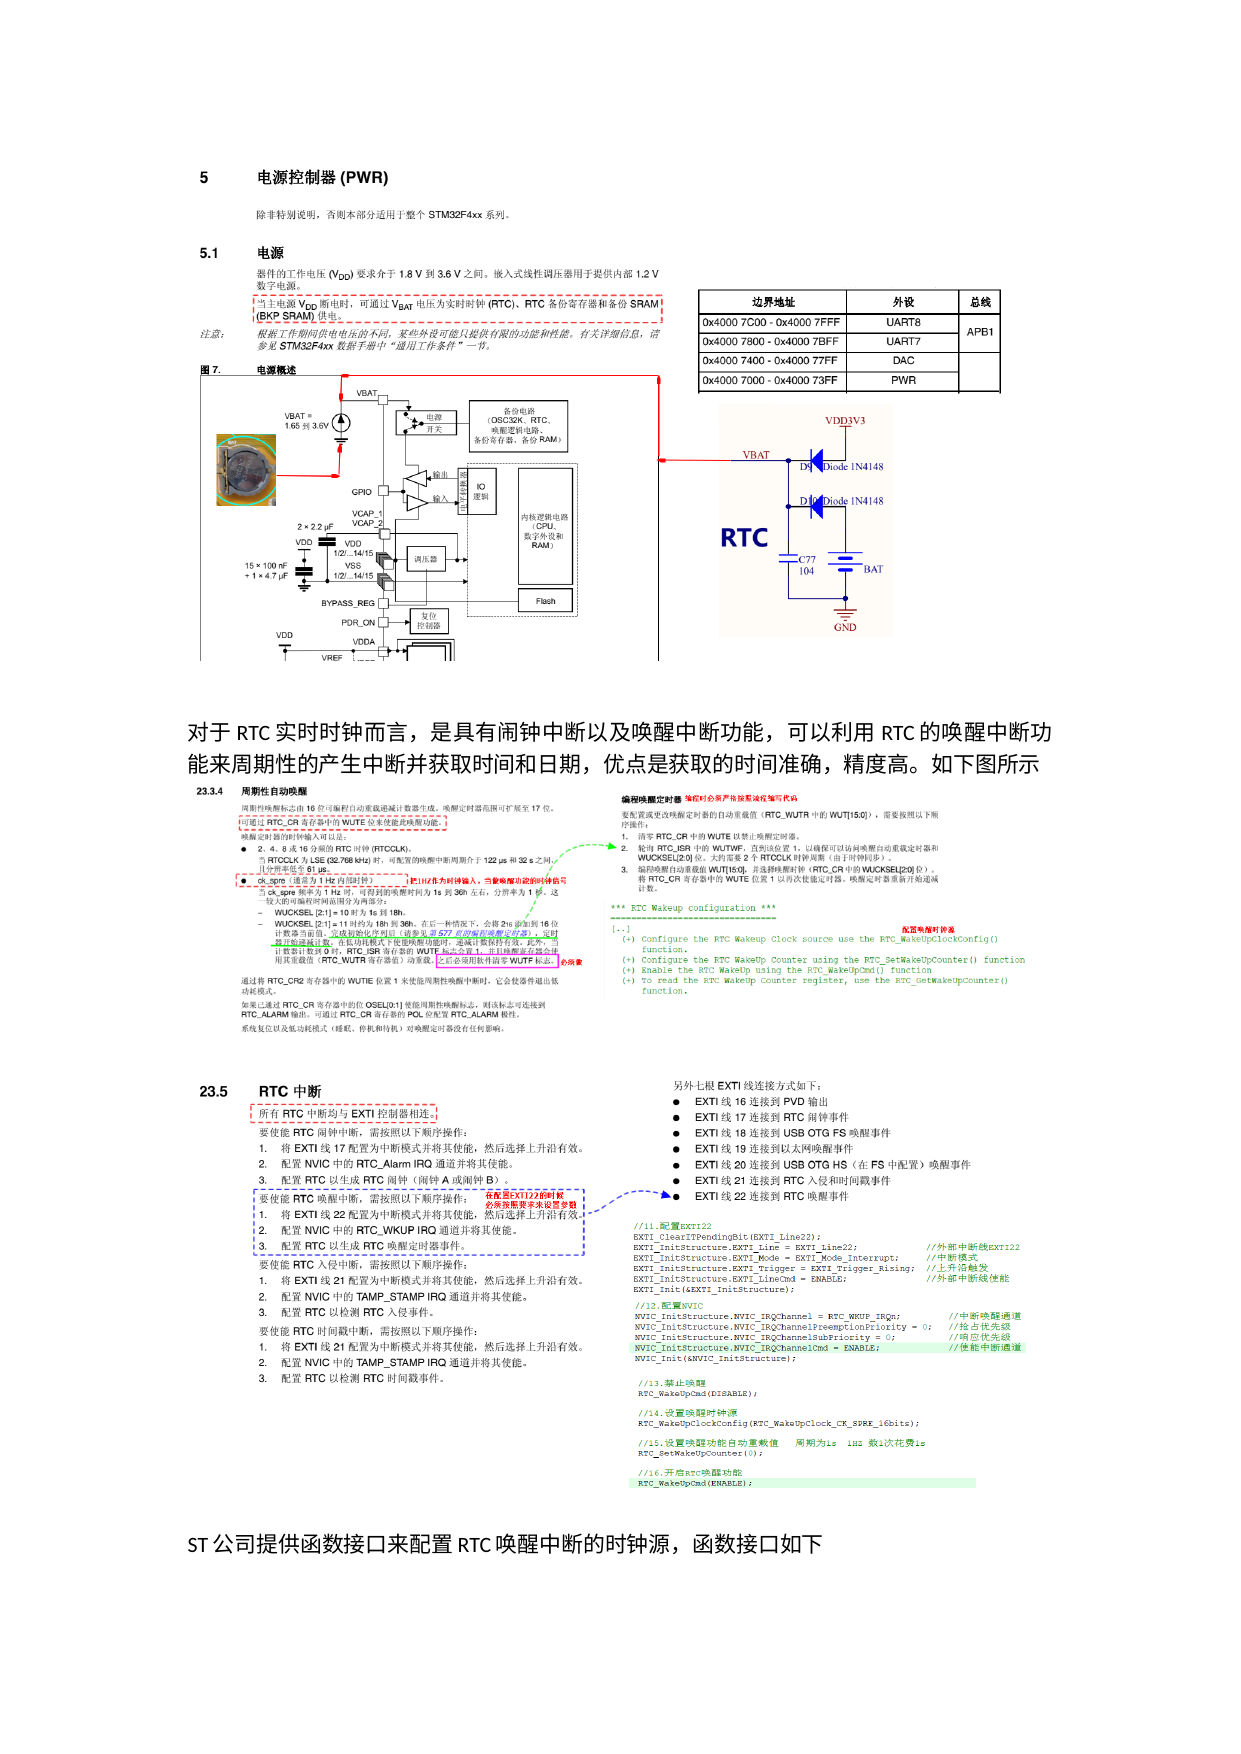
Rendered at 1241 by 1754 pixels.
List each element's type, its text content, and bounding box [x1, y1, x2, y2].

picture [187, 162, 1053, 661]
list 对于RTC实时时钟而言，是具有闹钟中断以及唤醒中断功能，可以利用RTC的唤醒中断功能来周期性的产生中断并获取时间和日期，优点是获取的时间准确，精度高。如下图所示 [187, 714, 1053, 779]
picture [187, 1072, 1051, 1514]
picture [187, 779, 1052, 1048]
list ST公司提供函数接口来配置RTC唤醒中断的时钟源，函数接口如下 [187, 1527, 1053, 1559]
